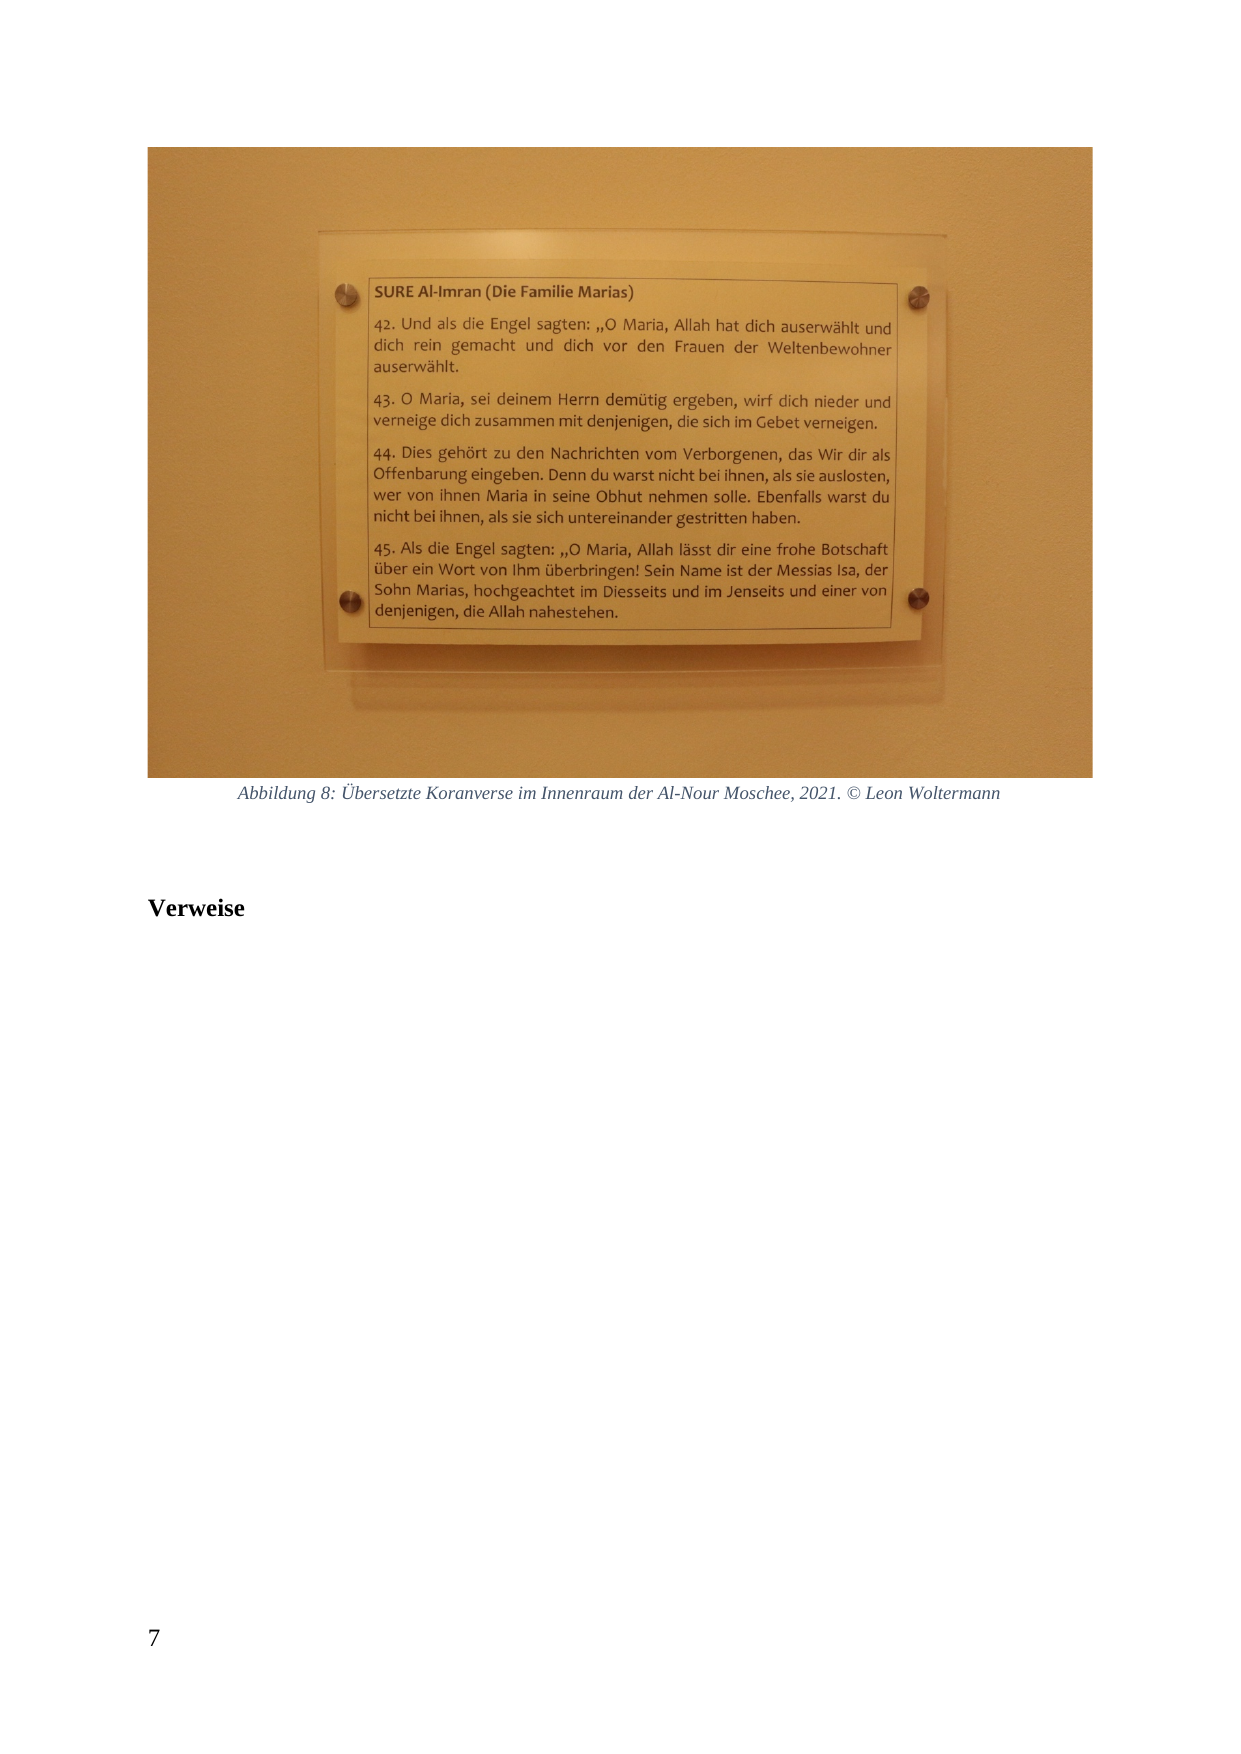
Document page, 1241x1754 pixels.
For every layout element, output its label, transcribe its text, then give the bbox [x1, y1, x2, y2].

picture [147, 147, 1093, 778]
text Abbildung 8: Übersetzte Koranverse im Innenraum der Al-Nour Moschee, 2021. © Leon Woltermann [148, 782, 1093, 803]
text Verweise [148, 893, 1093, 922]
